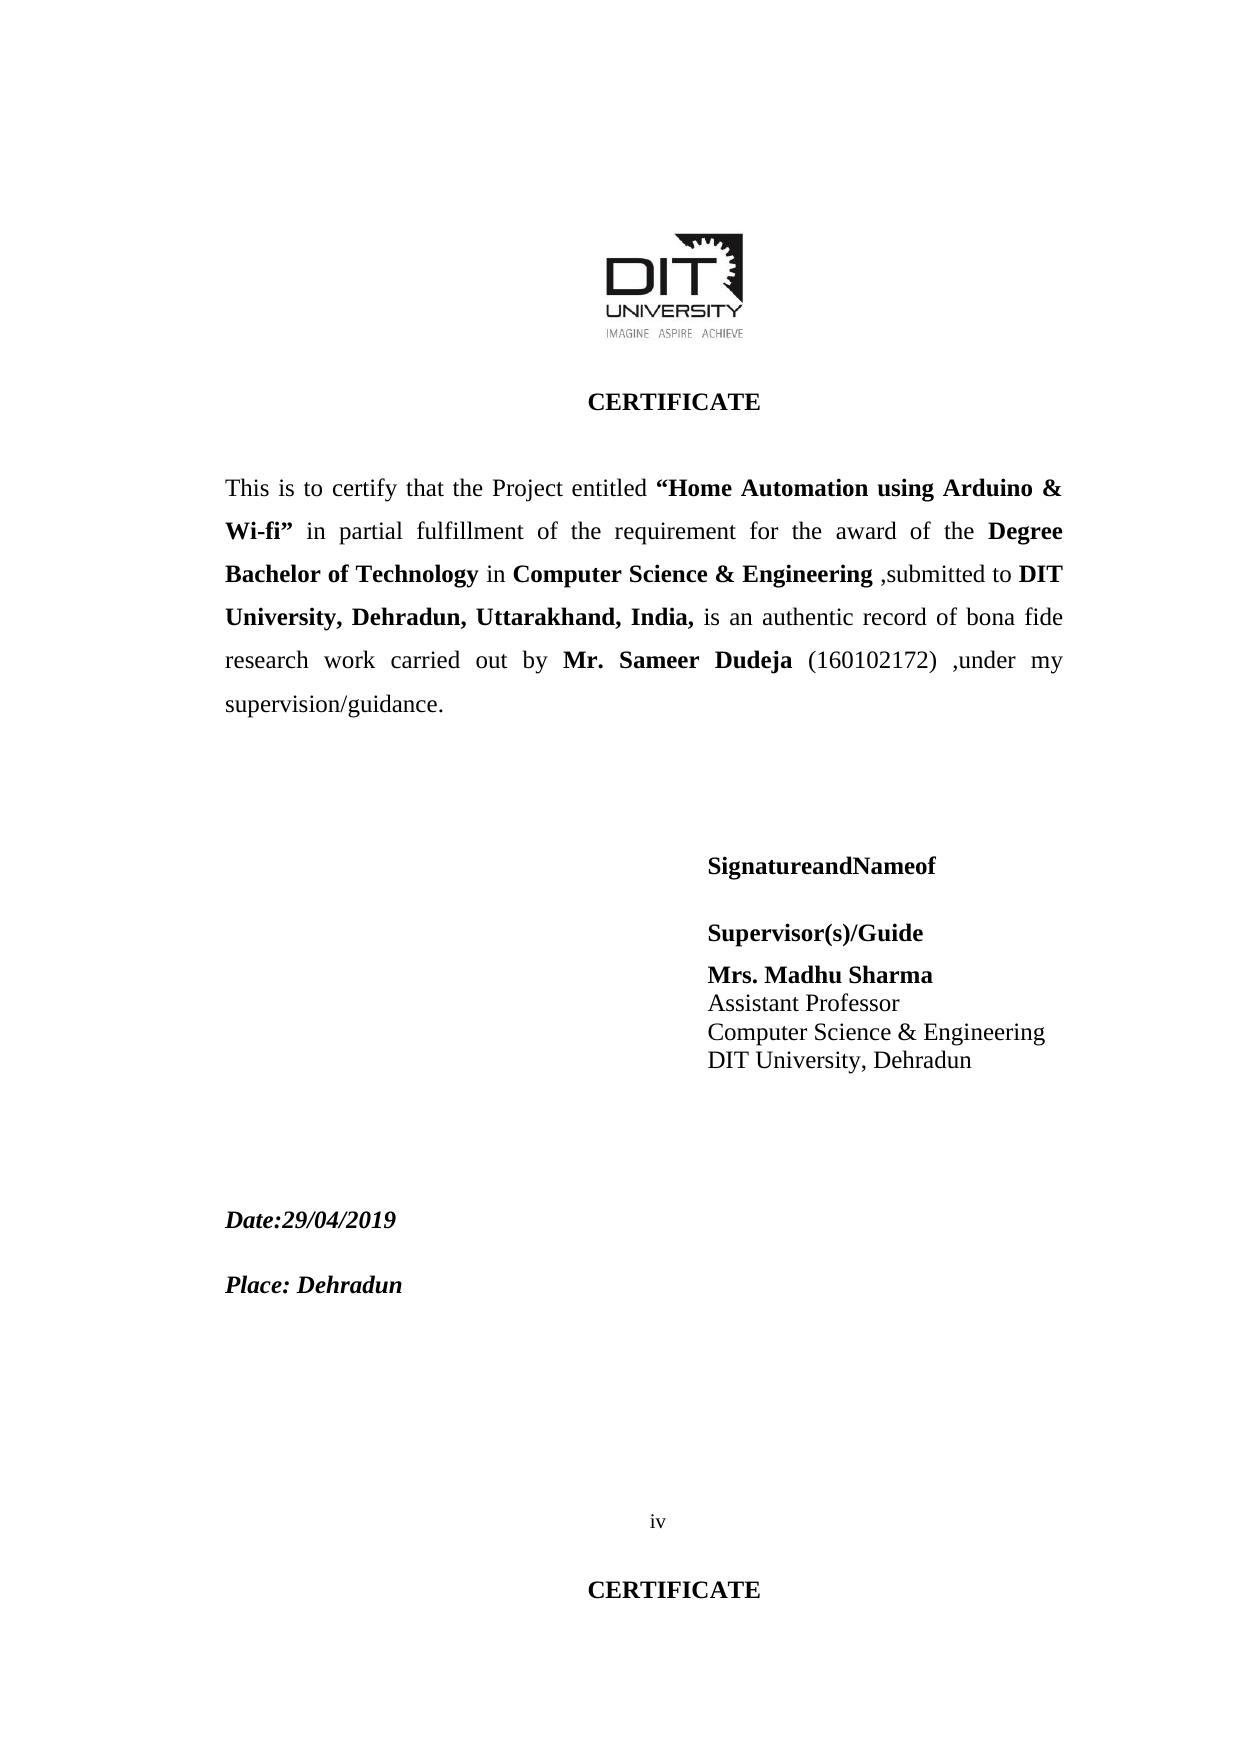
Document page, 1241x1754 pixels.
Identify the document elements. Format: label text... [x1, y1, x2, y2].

text Place: Dehradun [225, 1271, 1090, 1299]
text Date:29/04/2019 [225, 1206, 1090, 1234]
text Computer Science & Engineering [707, 1017, 1090, 1046]
text This is to certify that the Project entitled “Home Automation using Arduino & Wi-fi” in partial fulfillment of the requirement for the award of the Degree Bachelor of Technology in Computer Science & Engineering ,submitted to DIT University, Dehradun, Uttarakhand, India, is an authentic record of bona fide research work carried out by Mr. Sameer Dudeja (160102172) ,under my supervision/guidance. [225, 473, 1063, 717]
text Assistant Professor [707, 988, 1090, 1017]
text SignatureandNameof [707, 851, 1090, 880]
text CERTIFICATE [579, 387, 769, 416]
text CERTIFICATE [579, 1575, 769, 1604]
picture [592, 225, 754, 347]
text DIT University, Dehradun [707, 1046, 1090, 1074]
text Mrs. Madhu Sharma [632, 967, 1090, 988]
text Supervisor(s)/Guide [707, 918, 1090, 946]
